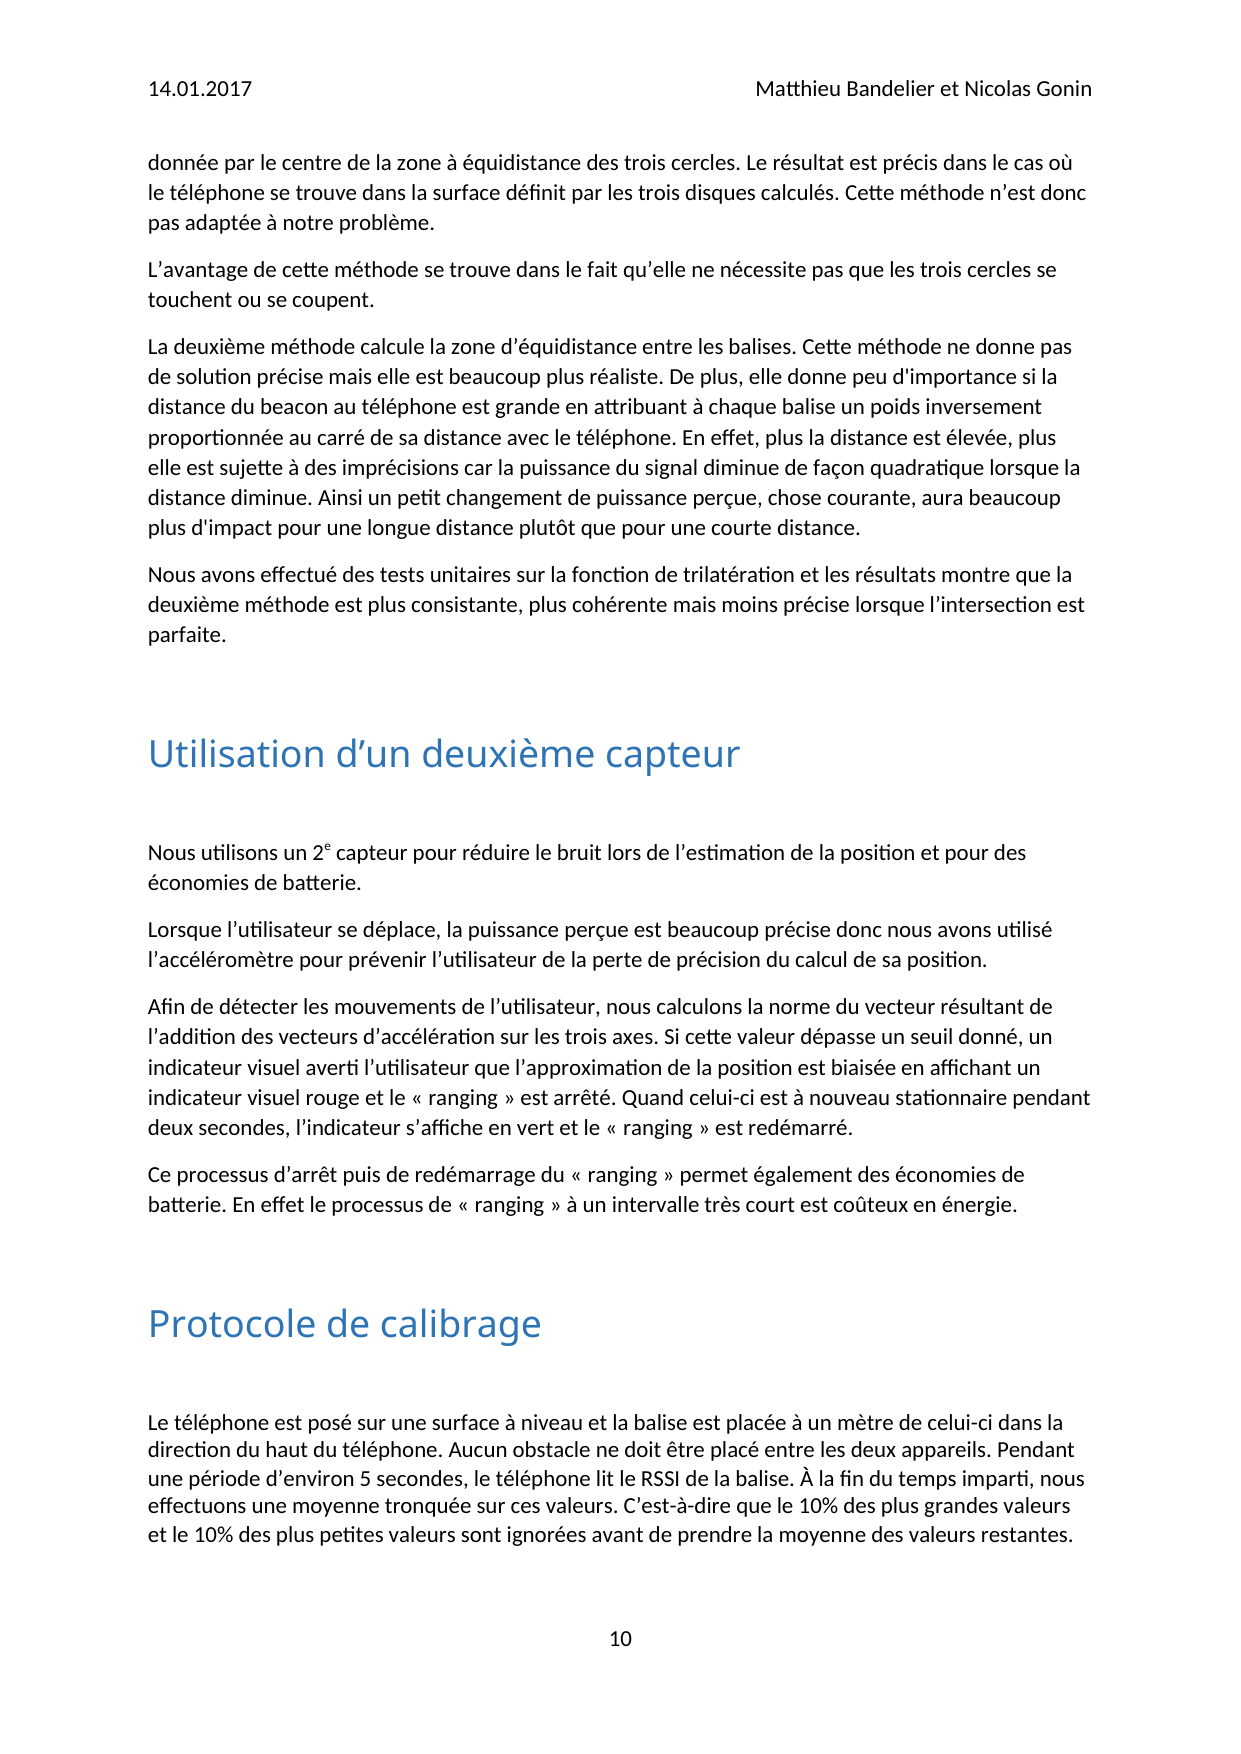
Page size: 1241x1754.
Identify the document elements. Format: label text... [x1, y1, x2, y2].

text Ce processus d’arrêt puis de redémarrage du « ranging » permet également des économies de batterie. En effet le processus de « ranging » à un intervalle très court est coûteux en énergie. [148, 1160, 1093, 1278]
text Nous avons effectué des tests unitaires sur la fonction de trilatération et les résultats montre que la deuxième méthode est plus consistante, plus cohérente mais moins précise lorsque l’intersection est parfaite. [148, 560, 1093, 709]
text Nous utilisons un 2e capteur pour réduire le bruit lors de l’estimation de la position et pour des économies de batterie. [148, 838, 1093, 896]
text Afin de détecter les mouvements de l’utilisateur, nous calculons la norme du vecteur résultant de l’addition des vecteurs d’accélération sur les trois axes. Si cette valeur dépasse un seuil donné, un indicateur visuel averti l’utilisateur que l’approximation de la position est biaisée en affichant un indicateur visuel rouge et le « ranging » est arrêté. Quand celui-ci est à nouveau stationnaire pendant deux secondes, l’indicateur s’affiche en vert et le « ranging » est redémarré. [148, 992, 1093, 1141]
subtitle Protocole de calibrage [148, 1297, 1093, 1403]
text Lorsque l’utilisateur se déplace, la puissance perçue est beaucoup précise donc nous avons utilisé l’accéléromètre pour prévenir l’utilisateur de la perte de précision du calcul de sa position. [148, 915, 1093, 973]
text La deuxième méthode calcule la zone d’équidistance entre les balises. Cette méthode ne donne pas de solution précise mais elle est beaucoup plus réaliste. De plus, elle donne peu d'importance si la distance du beacon au téléphone est grande en attribuant à chaque balise un poids inversement proportionnée au carré de sa distance avec le téléphone. En effet, plus la distance est élevée, plus elle est sujette à des imprécisions car la puissance du signal diminue de façon quadratique lorsque la distance diminue. Ainsi un petit changement de puissance perçue, chose courante, aura beaucoup plus d'impact pour une longue distance plutôt que pour une courte distance. [148, 332, 1093, 541]
subtitle Utilisation d’un deuxième capteur [148, 728, 1093, 834]
text Le téléphone est posé sur une surface à niveau et la balise est placée à un mètre de celui-ci dans la direction du haut du téléphone. Aucun obstacle ne doit être placé entre les deux appareils. Pendant une période d’environ 5 secondes, le téléphone lit le RSSI de la balise. À la fin du temps imparti, nous effectuons une moyenne tronquée sur ces valeurs. C’est-à-dire que le 10% des plus grandes valeurs et le 10% des plus petites valeurs sont ignorées avant de prendre la moyenne des valeurs restantes. [148, 1408, 1093, 1548]
text L’avantage de cette méthode se trouve dans le fait qu’elle ne nécessite pas que les trois cercles se touchent ou se coupent. [148, 255, 1093, 313]
